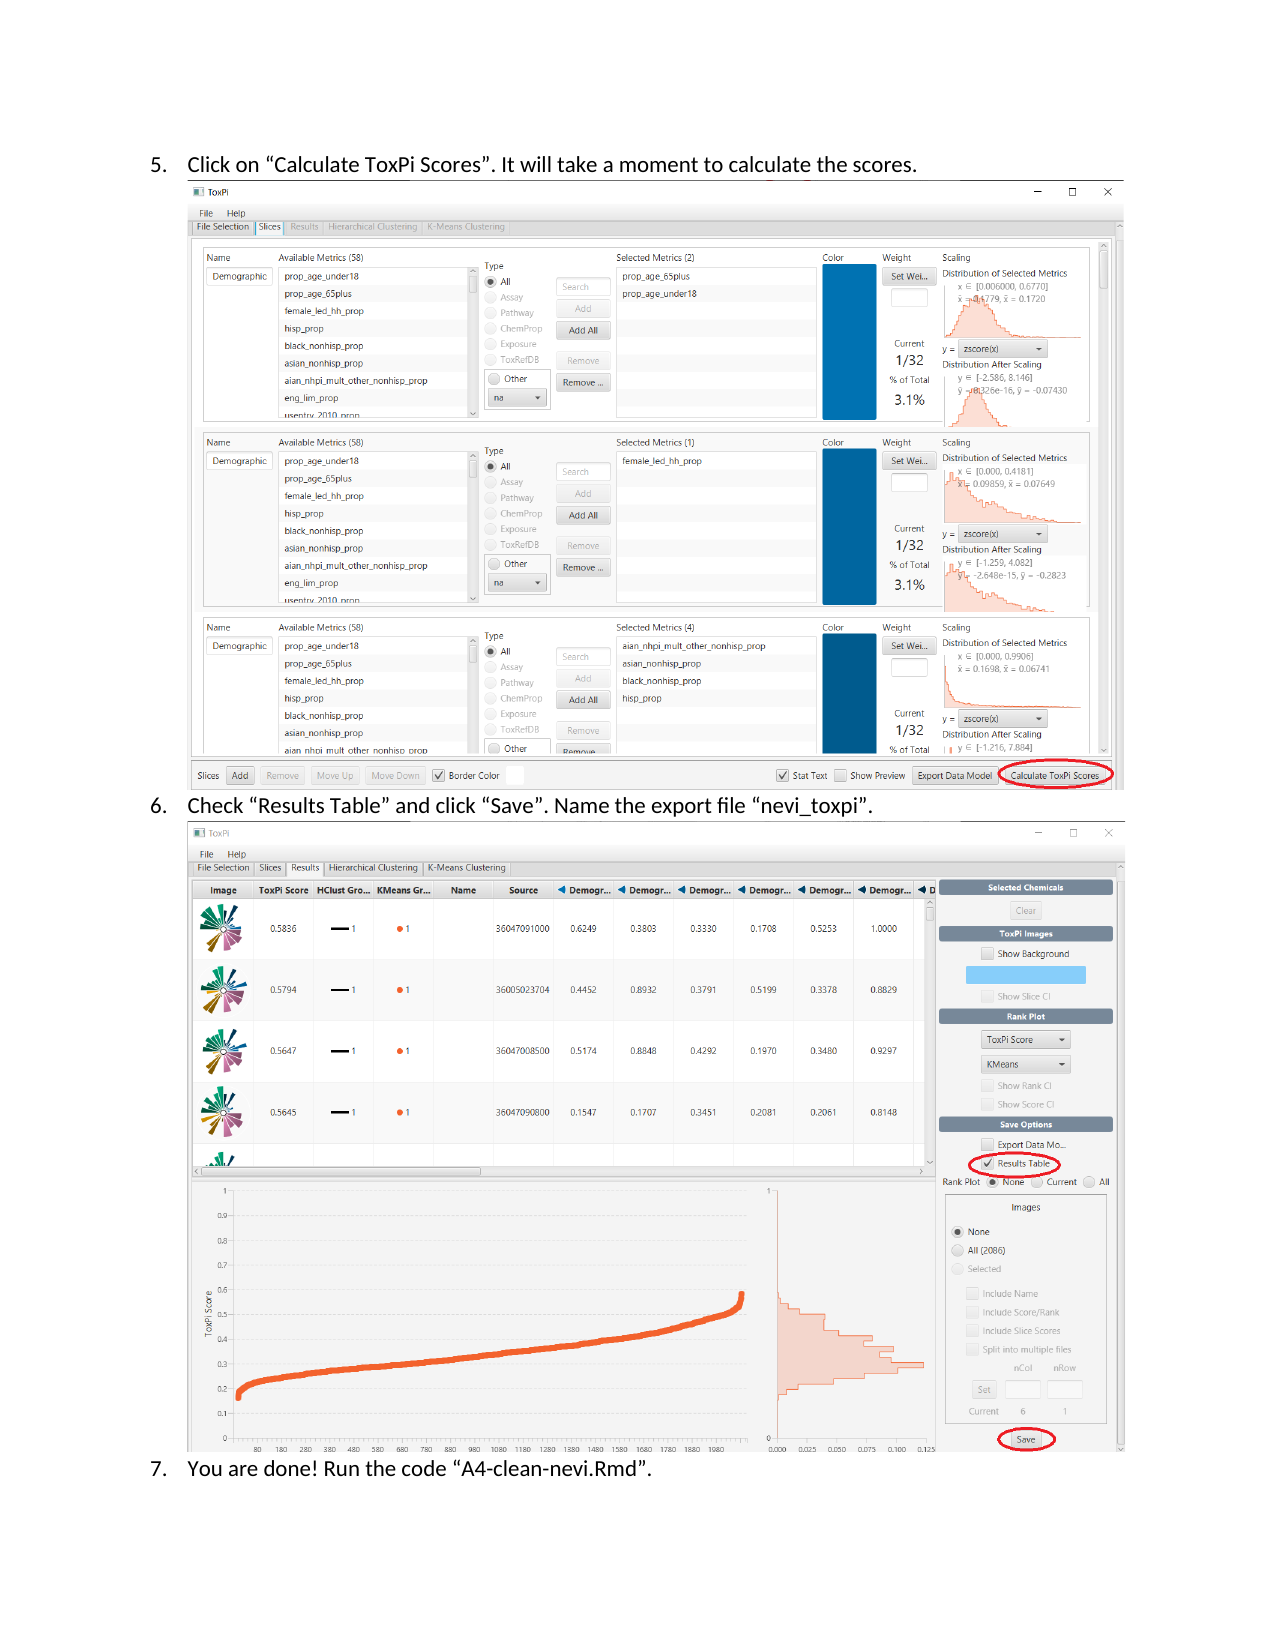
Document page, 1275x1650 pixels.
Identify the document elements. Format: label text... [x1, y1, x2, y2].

picture [187, 821, 1125, 1452]
list Check “Results Table” and click “Save”. Name the export file “nevi_toxpi”. [150, 792, 1125, 820]
picture [187, 180, 1124, 790]
list Click on “Calculate ToxPi Scores”. It will take a moment to calculate the scores. [150, 150, 1125, 178]
list You are done! Run the code “A4-clean-nevi.Rmd”. [150, 1454, 1125, 1482]
